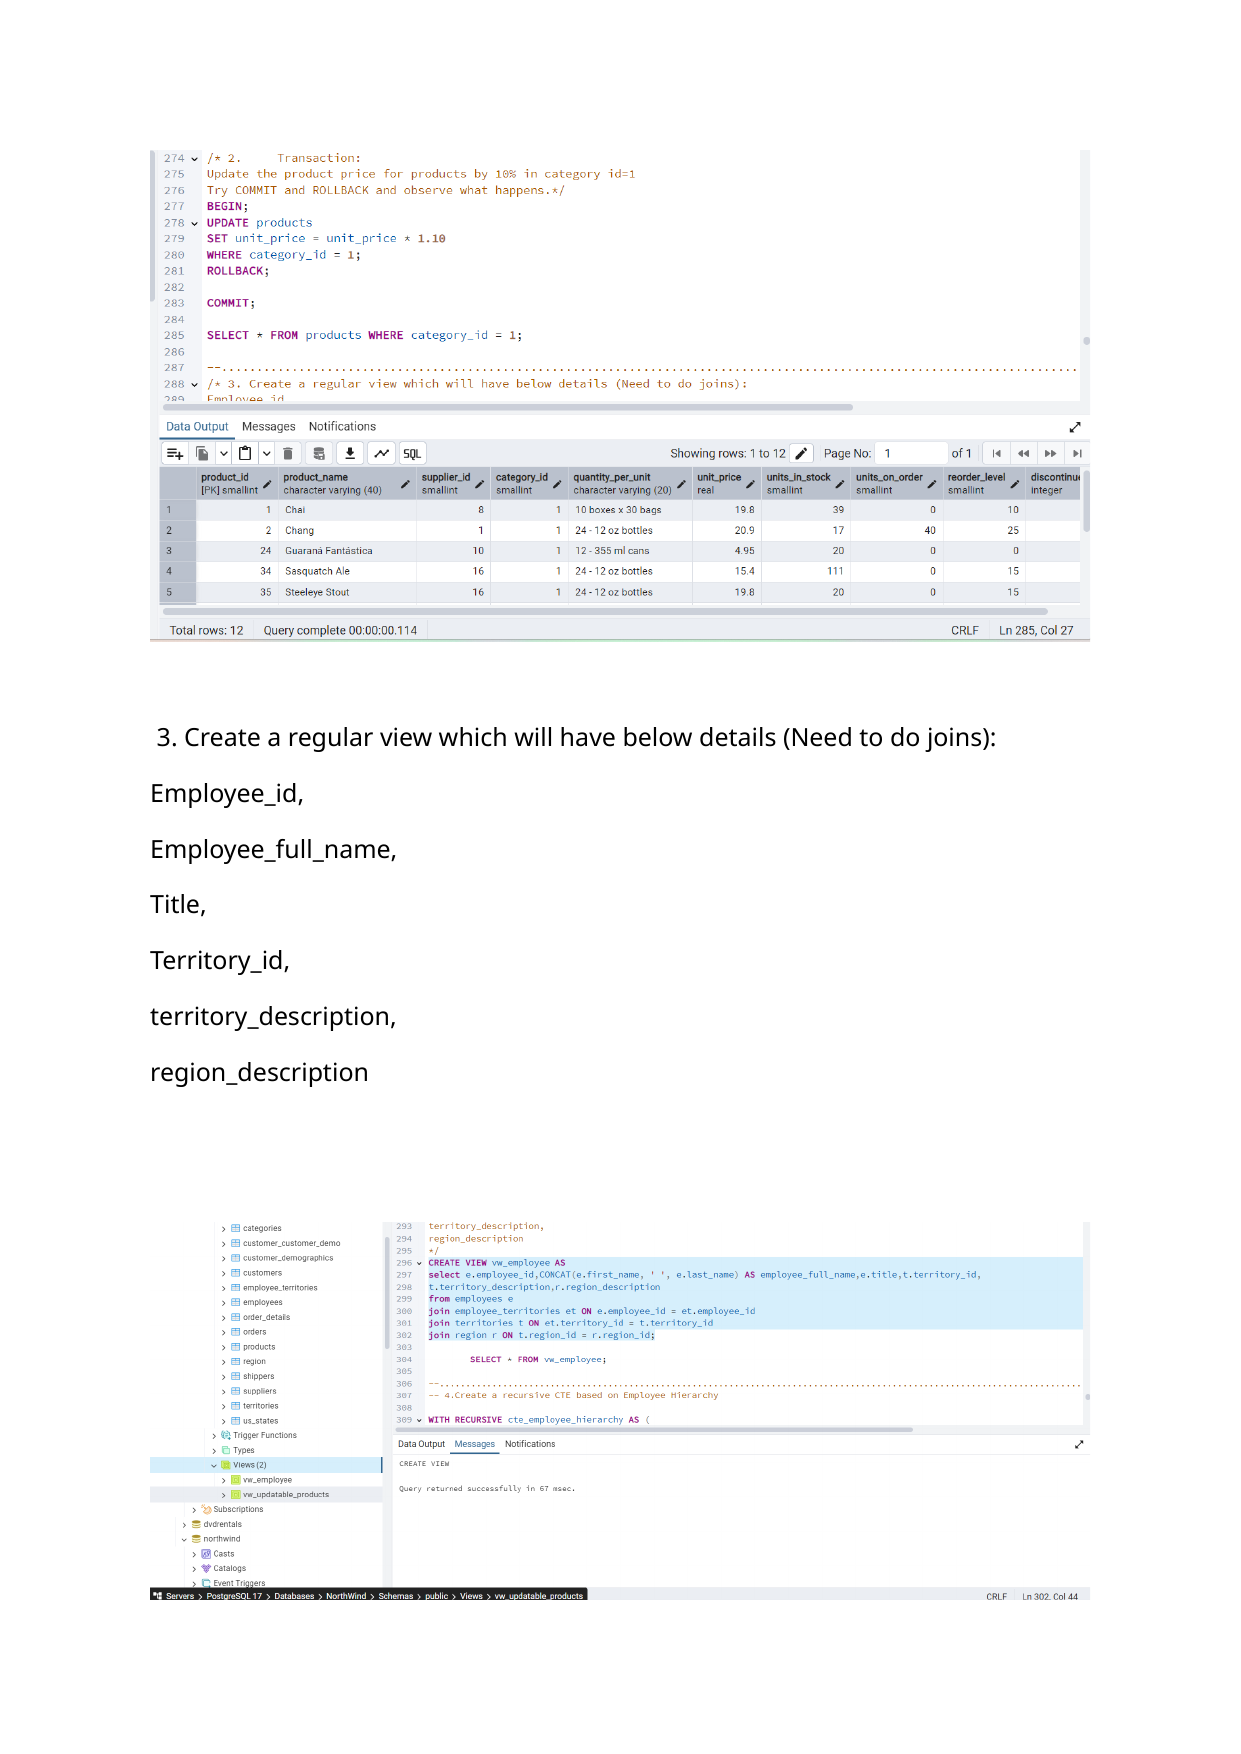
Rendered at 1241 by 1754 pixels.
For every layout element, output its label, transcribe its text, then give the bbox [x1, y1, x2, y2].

text territory_description, [150, 999, 1090, 1033]
text Title, [150, 887, 1090, 921]
text 3. Create a regular view which will have below details (Need to do joins): [150, 720, 1090, 754]
picture [150, 150, 1091, 642]
text Employee_full_name, [150, 831, 1090, 865]
text region_description [150, 1055, 1090, 1089]
text Employee_id, [150, 776, 1090, 809]
text Territory_id, [150, 943, 1090, 977]
picture [150, 1222, 1091, 1600]
